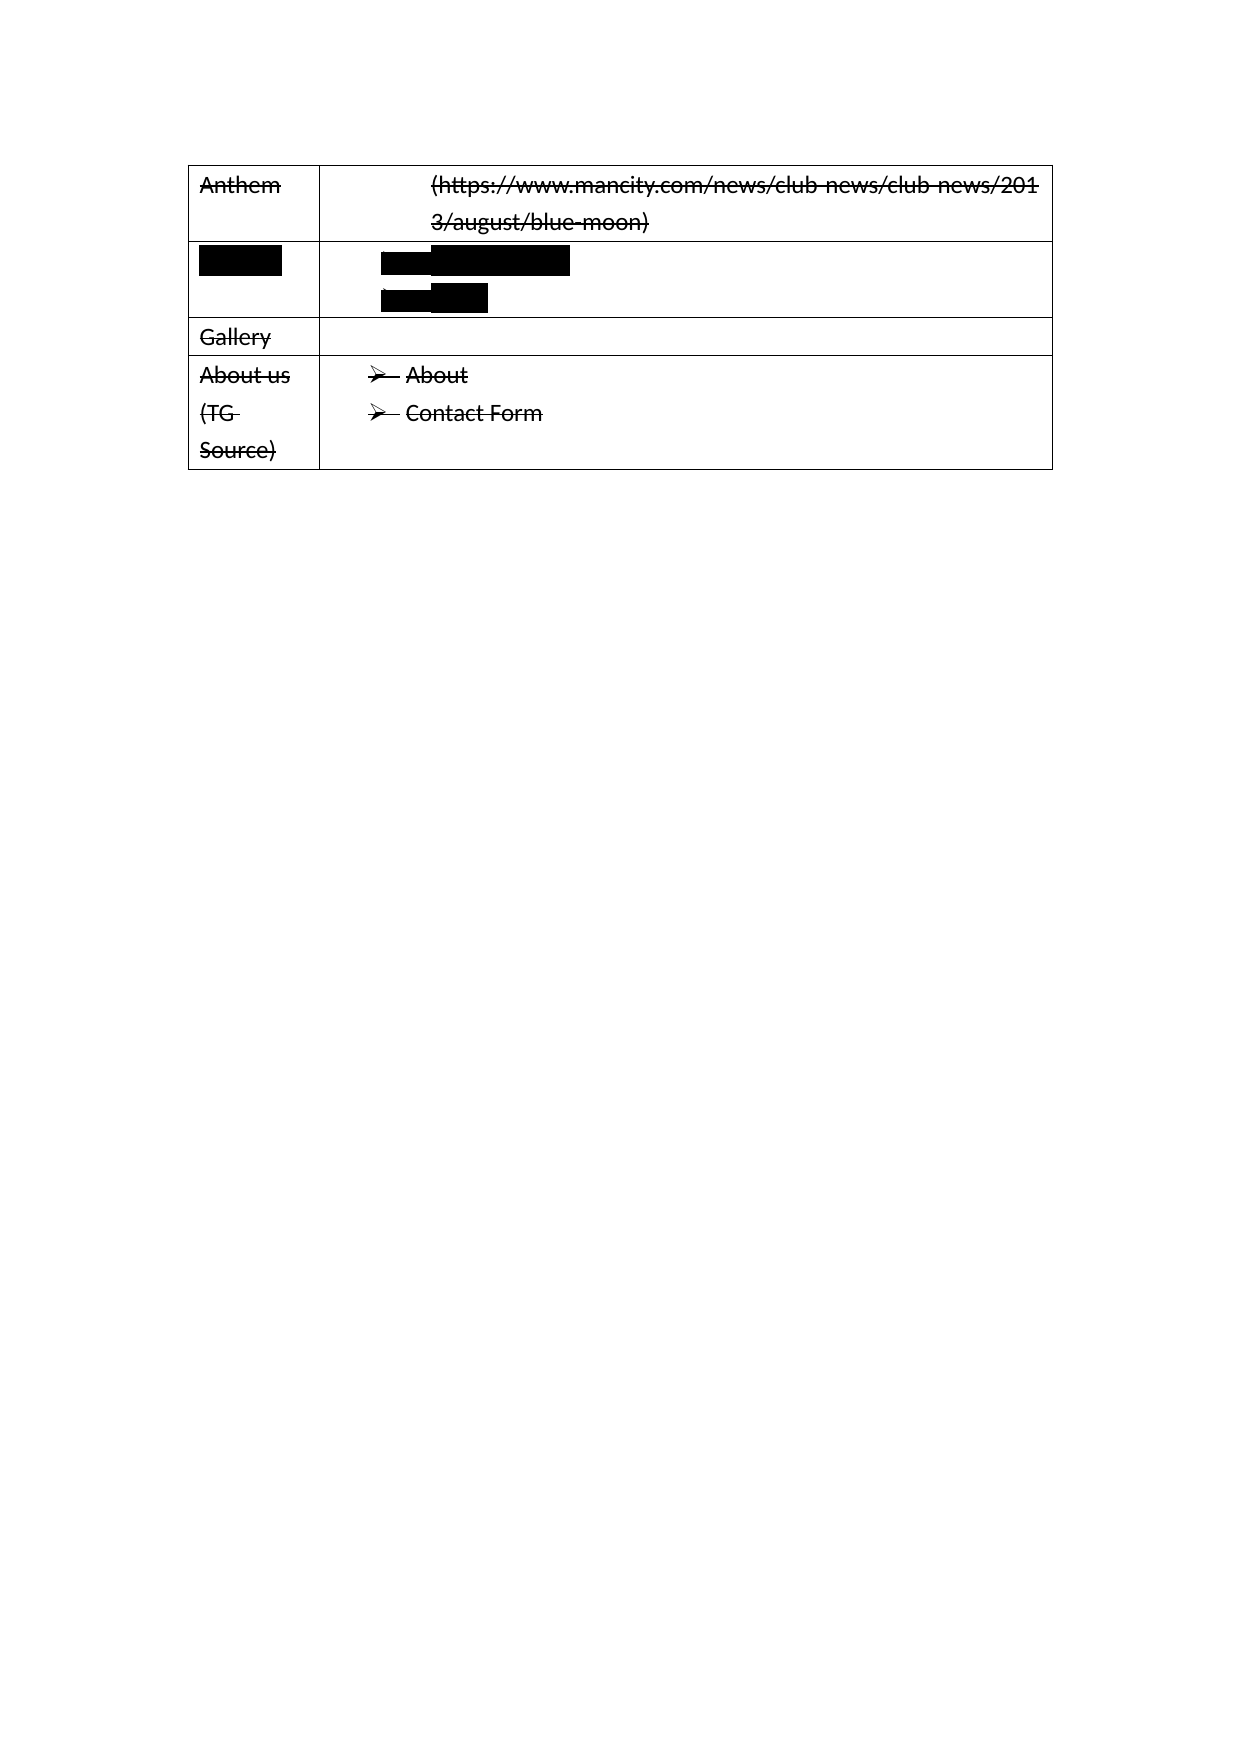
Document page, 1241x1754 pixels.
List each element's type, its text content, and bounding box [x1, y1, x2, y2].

table_cell Etihad Airway Puma [320, 242, 1052, 317]
table_cell About Contact Form [320, 356, 1052, 469]
table_cell Song/ Anthem [189, 166, 319, 241]
table_cell About us (TG Source) [189, 356, 319, 469]
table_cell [320, 166, 1052, 241]
table_cell [320, 318, 1052, 355]
table_cell Sponsor [189, 242, 319, 317]
table_cell Gallery [189, 318, 319, 355]
